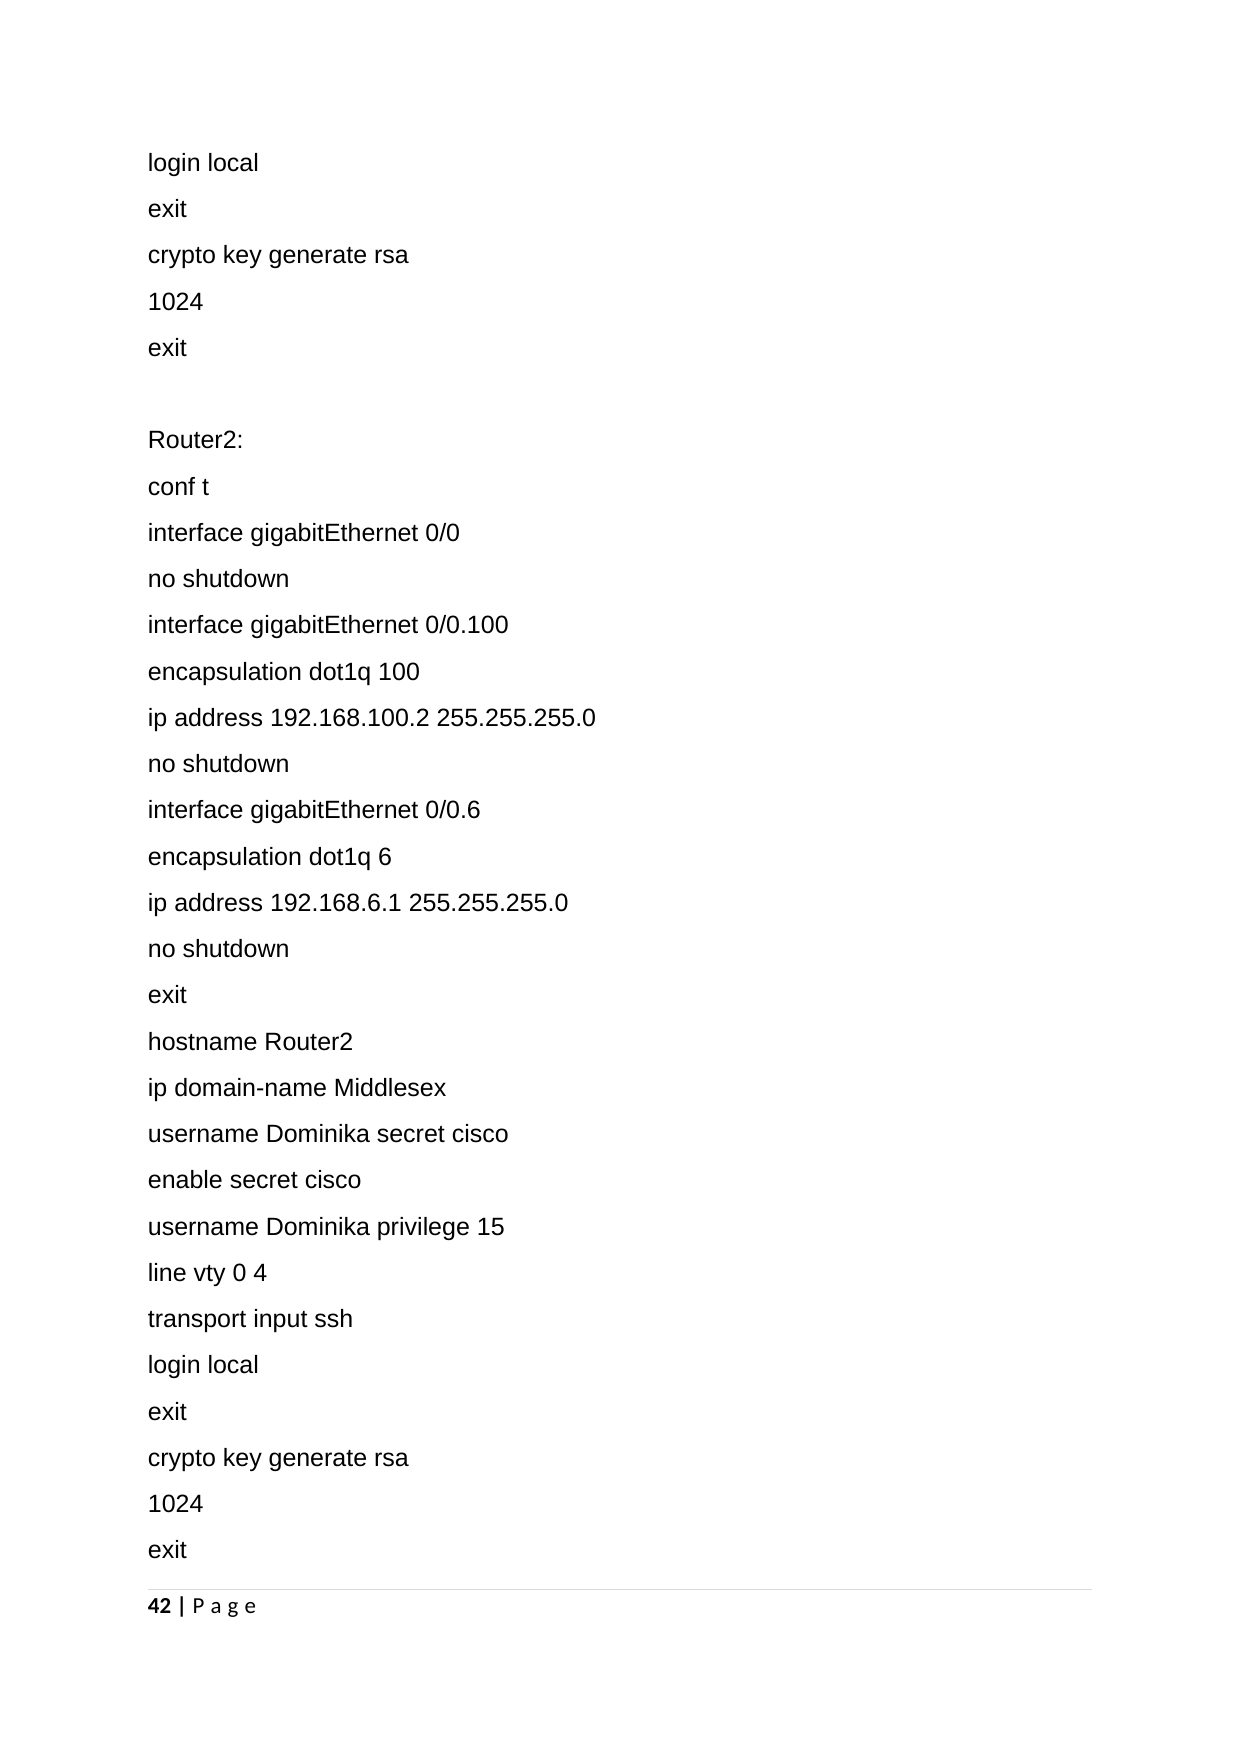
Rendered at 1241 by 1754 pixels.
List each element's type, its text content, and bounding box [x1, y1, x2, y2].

text no shutdown [148, 934, 1092, 963]
text no shutdown [148, 749, 1092, 778]
text crypto key generate rsa [148, 1443, 1092, 1471]
text ip address 192.168.100.2 255.255.255.0 [148, 703, 1092, 731]
text ip domain-name Middlesex [148, 1073, 1092, 1101]
text hostname Router2 [148, 1026, 1092, 1055]
text interface gigabitEthernet 0/0.6 [148, 795, 1092, 824]
text exit [148, 194, 1092, 223]
text exit [148, 1535, 1092, 1564]
text login local [148, 1350, 1092, 1379]
text exit [148, 333, 1092, 361]
text exit [148, 1396, 1092, 1425]
text crypto key generate rsa [148, 240, 1092, 269]
text conf t [148, 471, 1092, 500]
text username Dominika secret cisco [148, 1119, 1092, 1148]
text 1024 [148, 1489, 1092, 1518]
text encapsulation dot1q 6 [148, 841, 1092, 870]
text enable secret cisco [148, 1165, 1092, 1194]
text Router2: [148, 425, 1092, 454]
text username Dominika privilege 15 [148, 1211, 1092, 1240]
text ip address 192.168.6.1 255.255.255.0 [148, 888, 1092, 916]
text encapsulation dot1q 100 [148, 656, 1092, 685]
text exit [148, 980, 1092, 1009]
text transport input ssh [148, 1304, 1092, 1333]
text line vty 0 4 [148, 1258, 1092, 1286]
text 1024 [148, 286, 1092, 315]
text login local [148, 148, 1092, 176]
text interface gigabitEthernet 0/0 [148, 518, 1092, 546]
text no shutdown [148, 564, 1092, 593]
text interface gigabitEthernet 0/0.100 [148, 610, 1092, 639]
